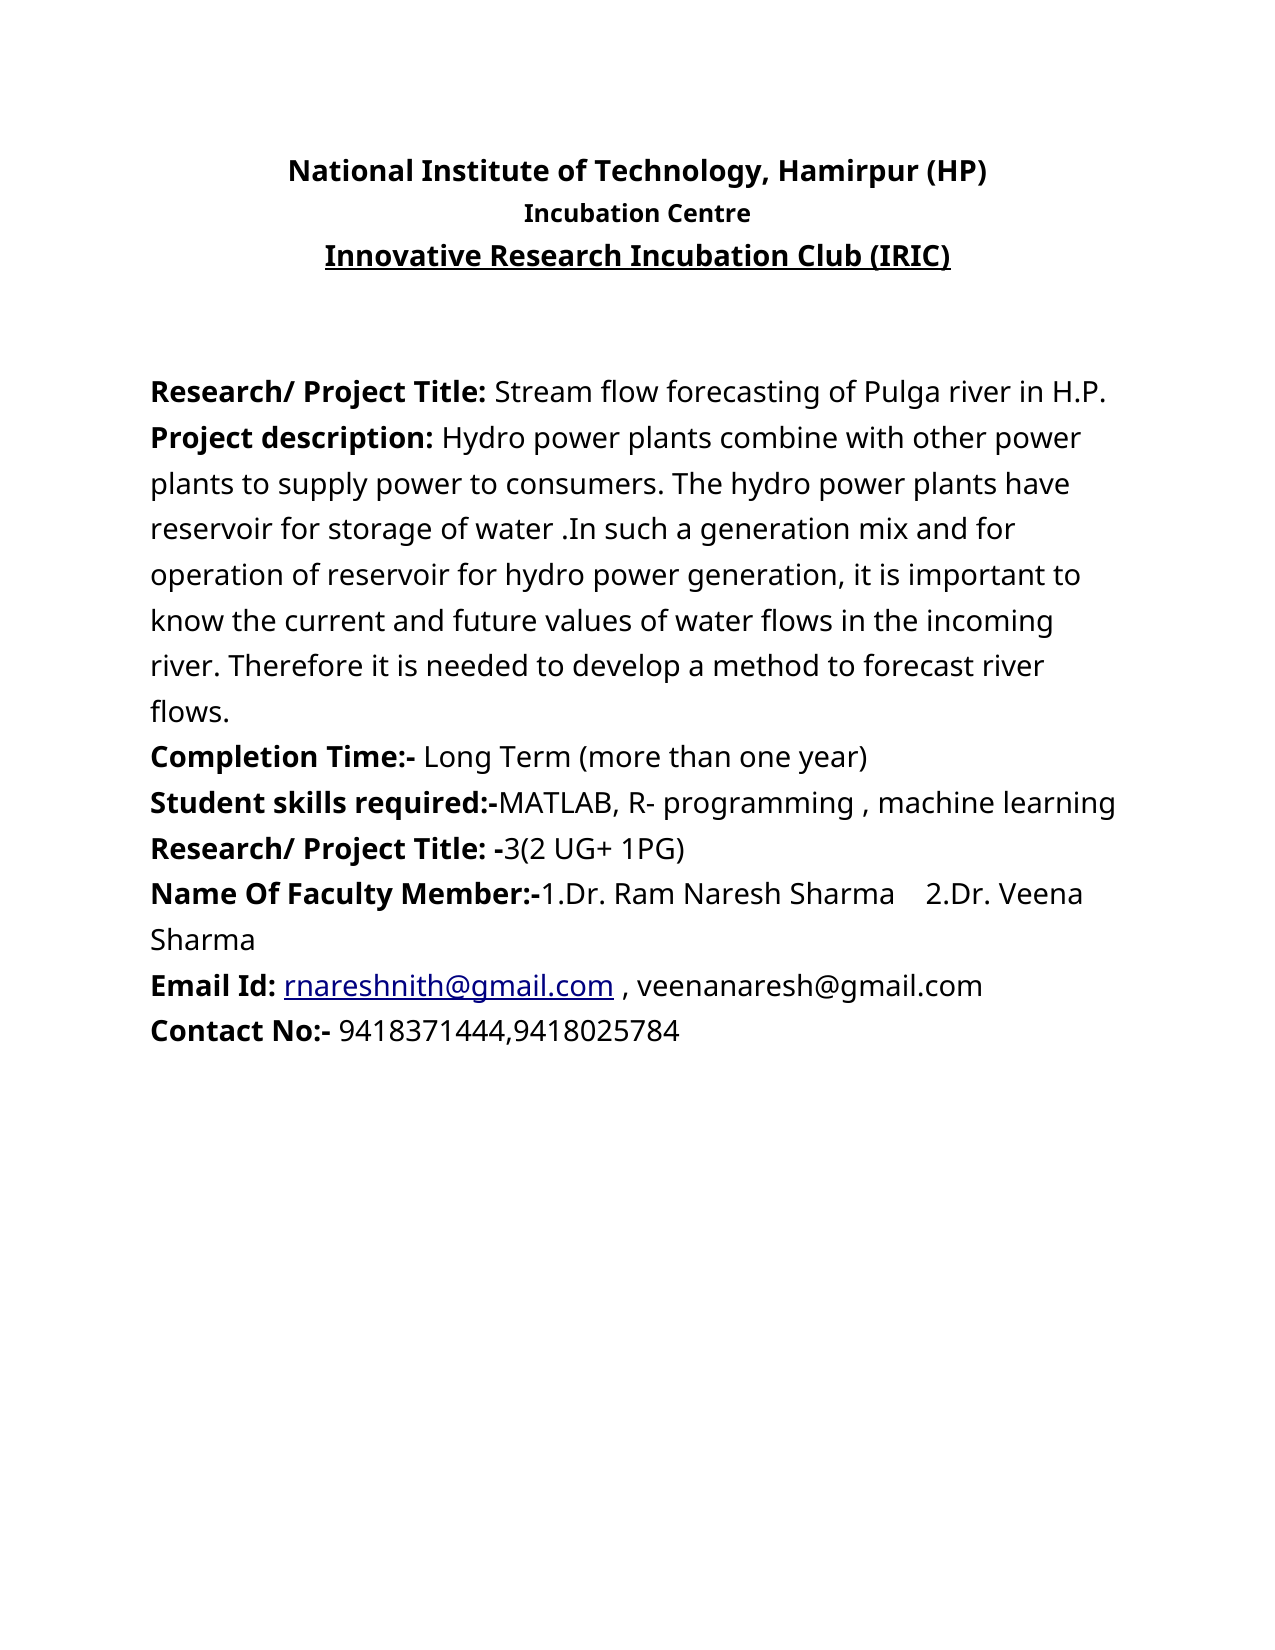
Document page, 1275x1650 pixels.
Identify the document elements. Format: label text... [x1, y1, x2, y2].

text Research/ Project Title: Stream flow forecasting of Pulga river in H.P. [150, 372, 1125, 411]
text Contact No:- 9418371444,9418025784 [150, 1010, 1125, 1050]
text Research/ Project Title: -3(2 UG+ 1PG) [150, 828, 1125, 868]
text Innovative Research Incubation Club (IRIC) [150, 235, 1125, 274]
text National Institute of Technology, Hamirpur (HP) [150, 150, 1125, 190]
text Completion Time:- Long Term (more than one year) [150, 737, 1125, 776]
text Student skills required:-MATLAB, R- programming , machine learning [150, 782, 1125, 822]
text Email Id: rnareshnith@gmail.com , veenanaresh@gmail.com [150, 965, 1125, 1004]
text Incubation Centre [150, 196, 1125, 230]
text Project description: Hydro power plants combine with other power plants to supply power to consumers. The hydro power plants have reservoir for storage of water .In such a generation mix and for operation of reservoir for hydro power generation, it is important to know the current and future values of water flows in the incoming river. Therefore it is needed to develop a method to forecast river flows. [150, 417, 1125, 731]
text Name Of Faculty Member:-1.Dr. Ram Naresh Sharma 2.Dr. Veena Sharma [150, 873, 1125, 959]
